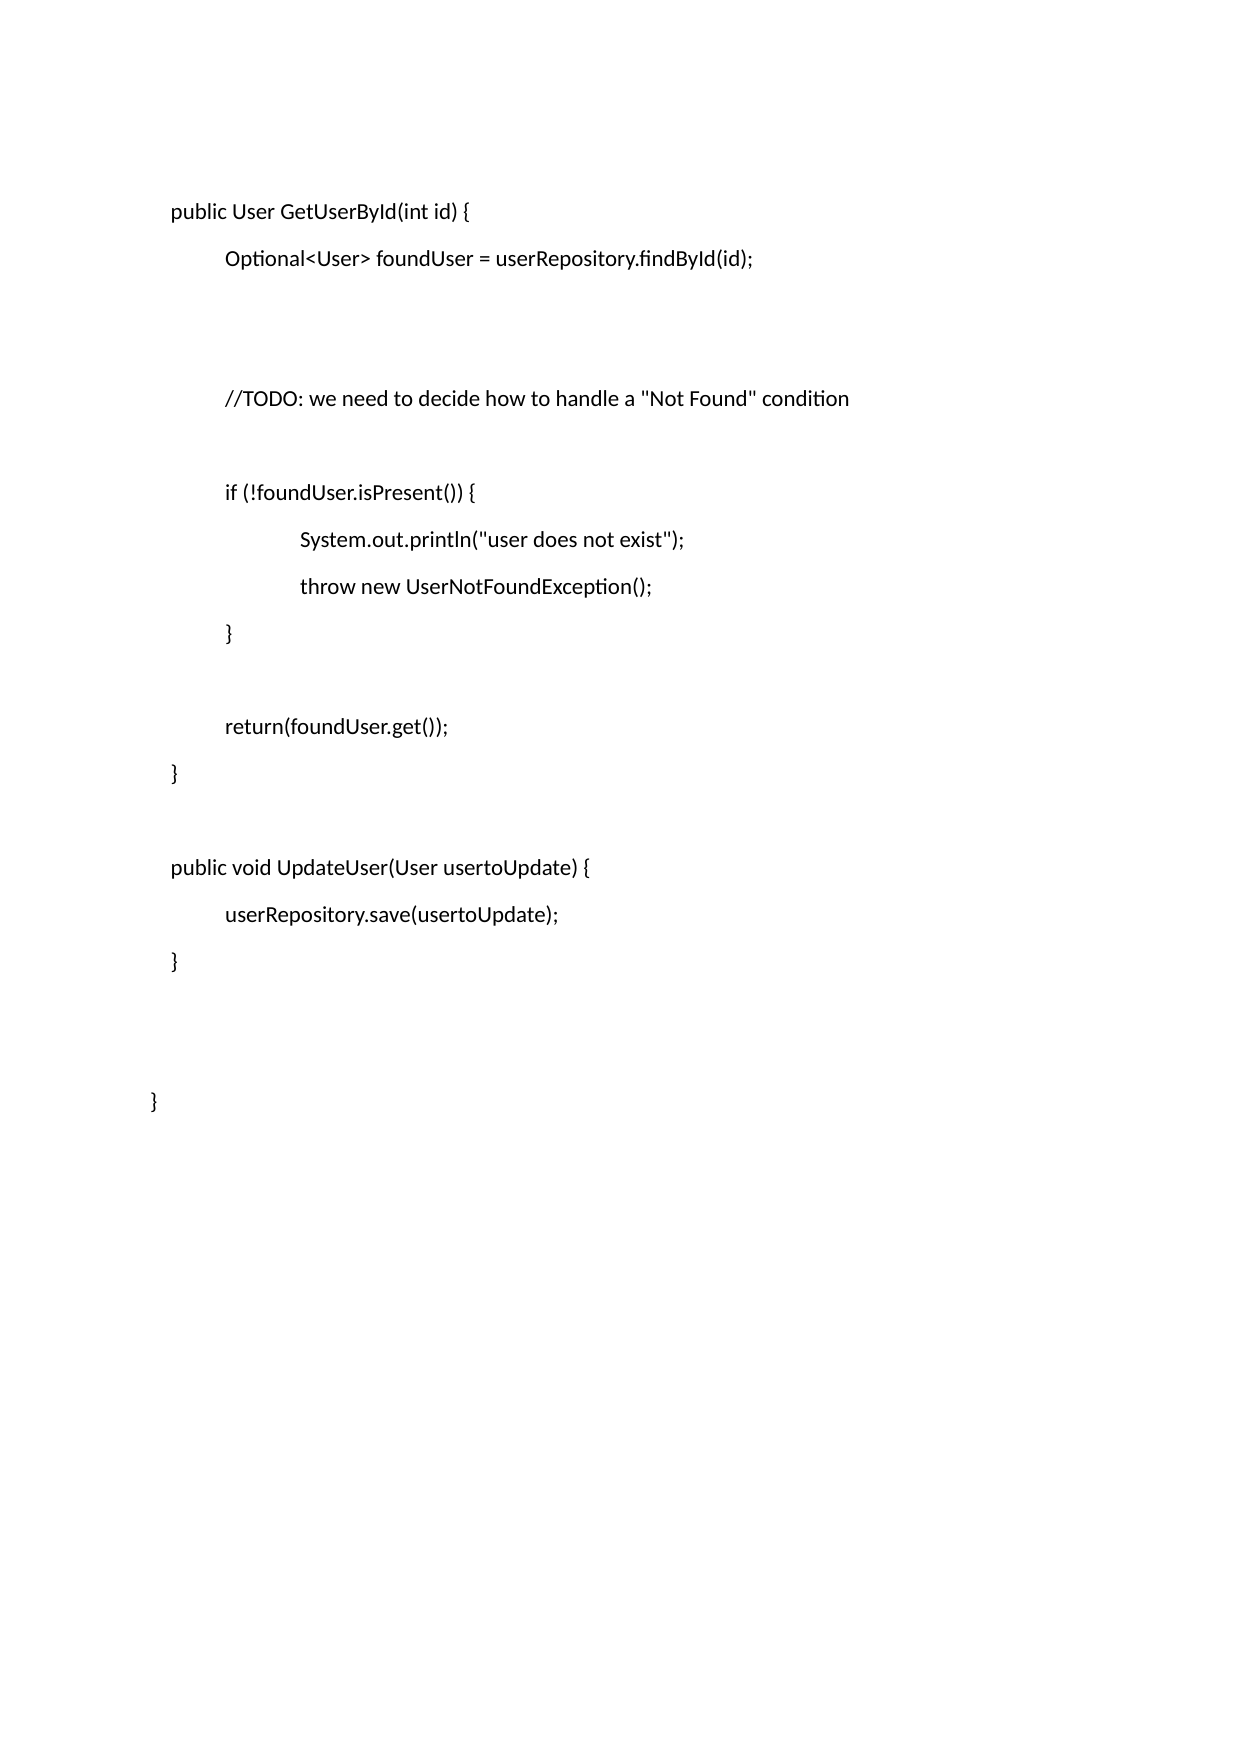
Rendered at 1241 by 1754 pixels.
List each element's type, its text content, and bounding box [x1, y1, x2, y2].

text System.out.println("user does not exist"); [150, 525, 1090, 553]
text //TODO: we need to decide how to handle a "Not Found" condition [150, 384, 1090, 412]
text return(foundUser.get()); [150, 712, 1090, 741]
text public void UpdateUser(User usertoUpdate) { [150, 853, 1090, 881]
text Optional<User> foundUser = userRepository.findById(id); [150, 244, 1090, 272]
text } [150, 947, 1090, 975]
text userRepository.save(usertoUpdate); [150, 900, 1090, 928]
text if (!foundUser.isPresent()) { [150, 478, 1090, 506]
text public User GetUserById(int id) { [150, 197, 1090, 225]
text throw new UserNotFoundException(); [150, 572, 1090, 600]
text } [150, 759, 1090, 787]
text } [150, 1087, 1090, 1116]
text } [150, 619, 1090, 647]
